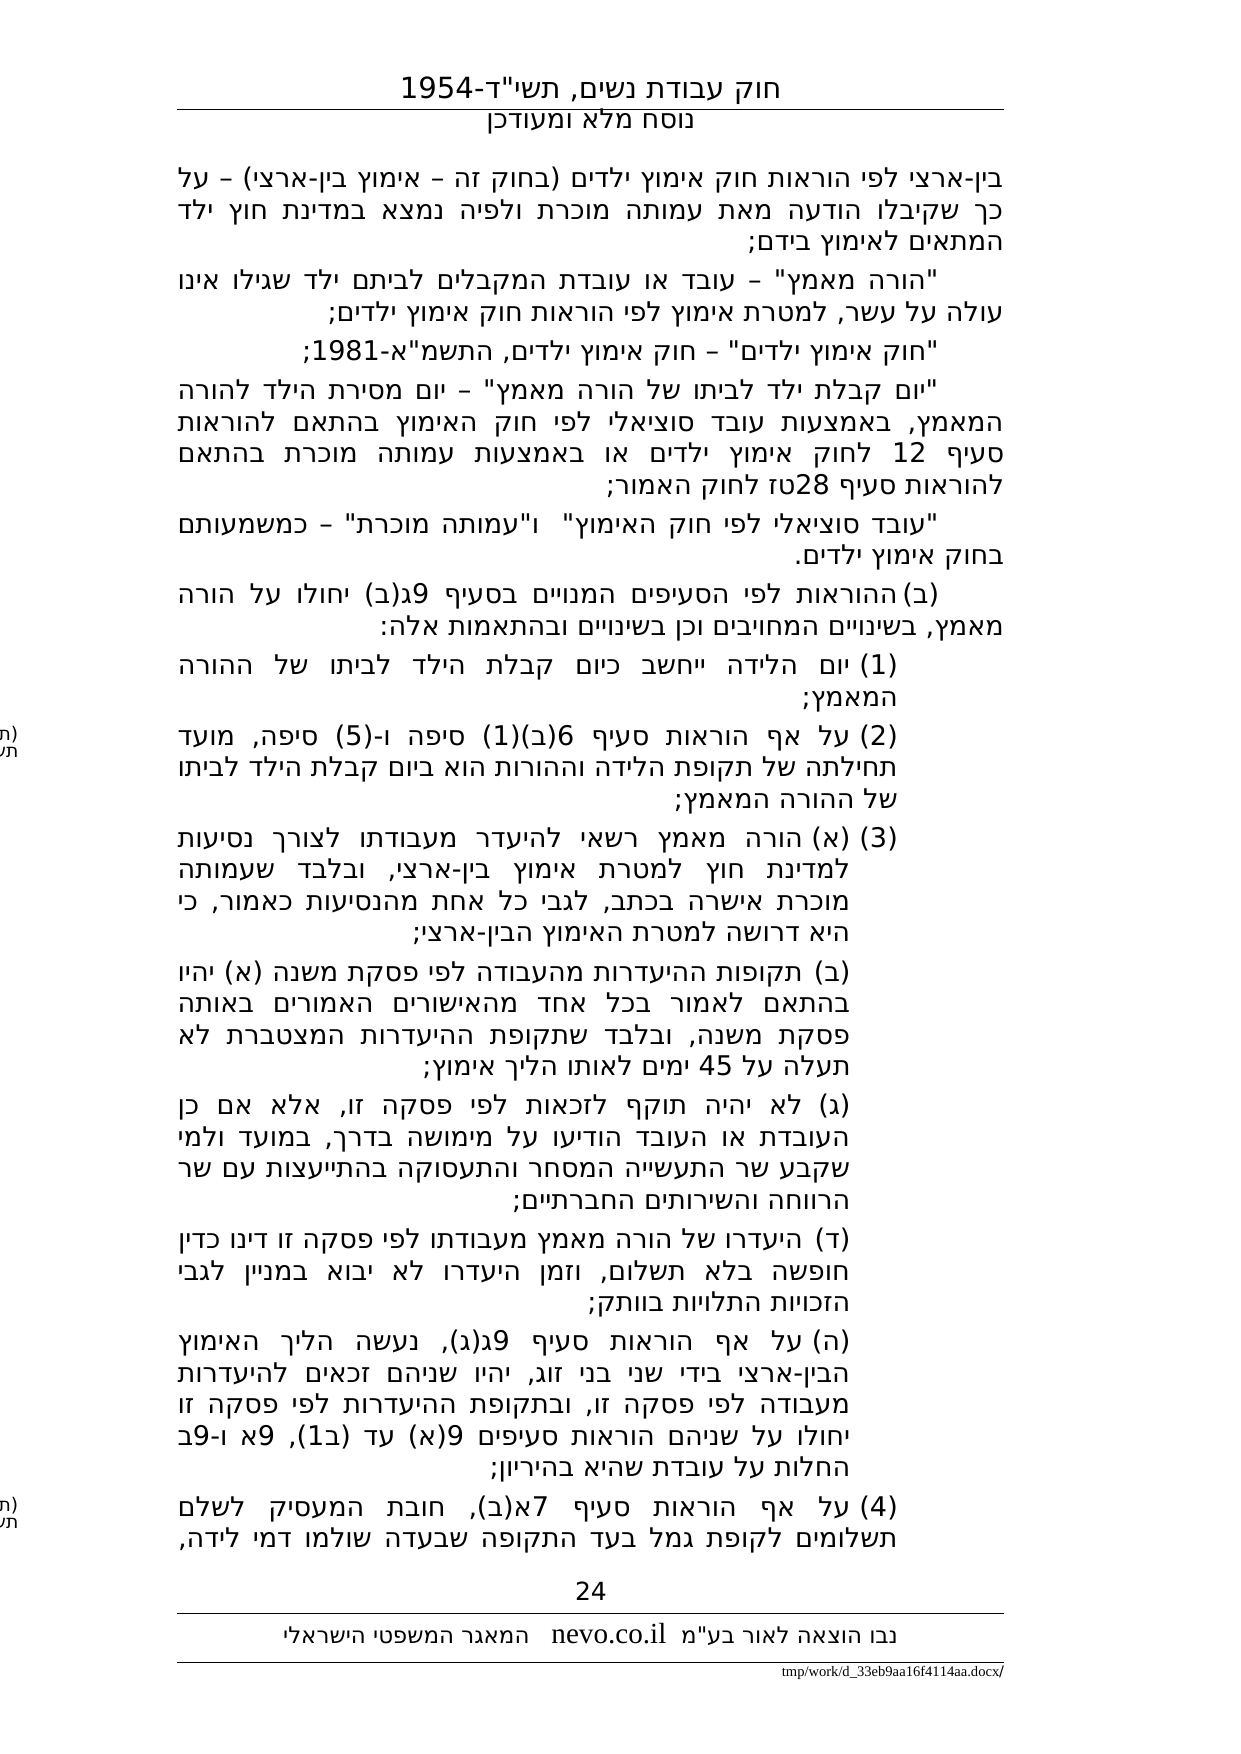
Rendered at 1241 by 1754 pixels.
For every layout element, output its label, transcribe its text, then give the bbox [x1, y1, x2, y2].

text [177, 162, 1004, 257]
text (ג) לא יהיה תוקף לזכאות לפי פסקה זו, אלא אם כן העובדת או העובד הודיעו על מימושה בדרך, במועד ולמי שקבע שר התעשייה המסחר והתעסוקה בהתייעצות עם שר הרווחה והשירותים החברתיים; [177, 1089, 851, 1216]
text (1) יום הלידה ייחשב כיום קבלת הילד לביתו של ההורה המאמץ; [177, 649, 898, 712]
text "יום קבלת ילד לביתו של הורה מאמץ" – יום מסירת הילד להורה המאמץ, באמצעות עובד סוציאלי לפי חוק האימוץ בהתאם להוראות סעיף 12 לחוק אימוץ ילדים או באמצעות עמותה מוכרת בהתאם להוראות סעיף 28טז לחוק האמור; [177, 374, 1004, 501]
text (2) על אף הוראות סעיף 6(ב)(1) סיפה ו-(5) סיפה, מועד תחילתה של תקופת הלידה וההורות הוא ביום קבלת הילד לביתו של ההורה המאמץ; [177, 720, 898, 814]
text "הורה מאמץ" – עובד או עובדת המקבלים לביתם ילד שגילו אינו עולה על עשר, למטרת אימוץ לפי הוראות חוק אימוץ ילדים; [177, 264, 1004, 328]
text (ב) ההוראות לפי הסעיפים המנויים בסעיף 9ג(ב) יחולו על הורה מאמץ, בשינויים המחויבים וכן בשינויים ובהתאמות אלה: [177, 579, 1004, 642]
text (ד) היעדרו של הורה מאמץ מעבודתו לפי פסקה זו דינו כדין חופשה בלא תשלום, וזמן היעדרו לא יבוא במניין לגבי הזכויות התלויות בוותק; [177, 1223, 851, 1318]
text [177, 1491, 898, 1554]
text (ב) תקופות ההיעדרות מהעבודה לפי פסקת משנה (א) יהיו בהתאם לאמור בכל אחד מהאישורים האמורים באותה פסקת משנה, ובלבד שתקופת ההיעדרות המצטברת לא תעלה על 45 ימים לאותו הליך אימוץ; [177, 956, 851, 1082]
text "עובד סוציאלי לפי חוק האימוץ" ו"עמותה מוכרת" – כמשמעותם בחוק אימוץ ילדים. [177, 508, 1004, 571]
text (3) (א) הורה מאמץ רשאי להיעדר מעבודתו לצורך נסיעות למדינת חוץ למטרת אימוץ בין-ארצי, ובלבד שעמותה מוכרת אישרה בכתב, לגבי כל אחת מהנסיעות כאמור, כי היא דרושה למטרת האימוץ הבין-ארצי; [177, 822, 898, 948]
text (ה) על אף הוראות סעיף 9ג(ג), נעשה הליך האימוץ הבין-ארצי בידי שני בני זוג, יהיו שניהם זכאים להיעדרות מעבודה לפי פסקה זו, ובתקופת ההיעדרות לפי פסקה זו יחולו על שניהם הוראות סעיפים 9(א) עד (ב1), 9א ו-9ב החלות על עובדת שהיא בהיריון; [177, 1326, 851, 1483]
text "חוק אימוץ ילדים" – חוק אימוץ ילדים, התשמ"א-1981; [177, 335, 1004, 367]
